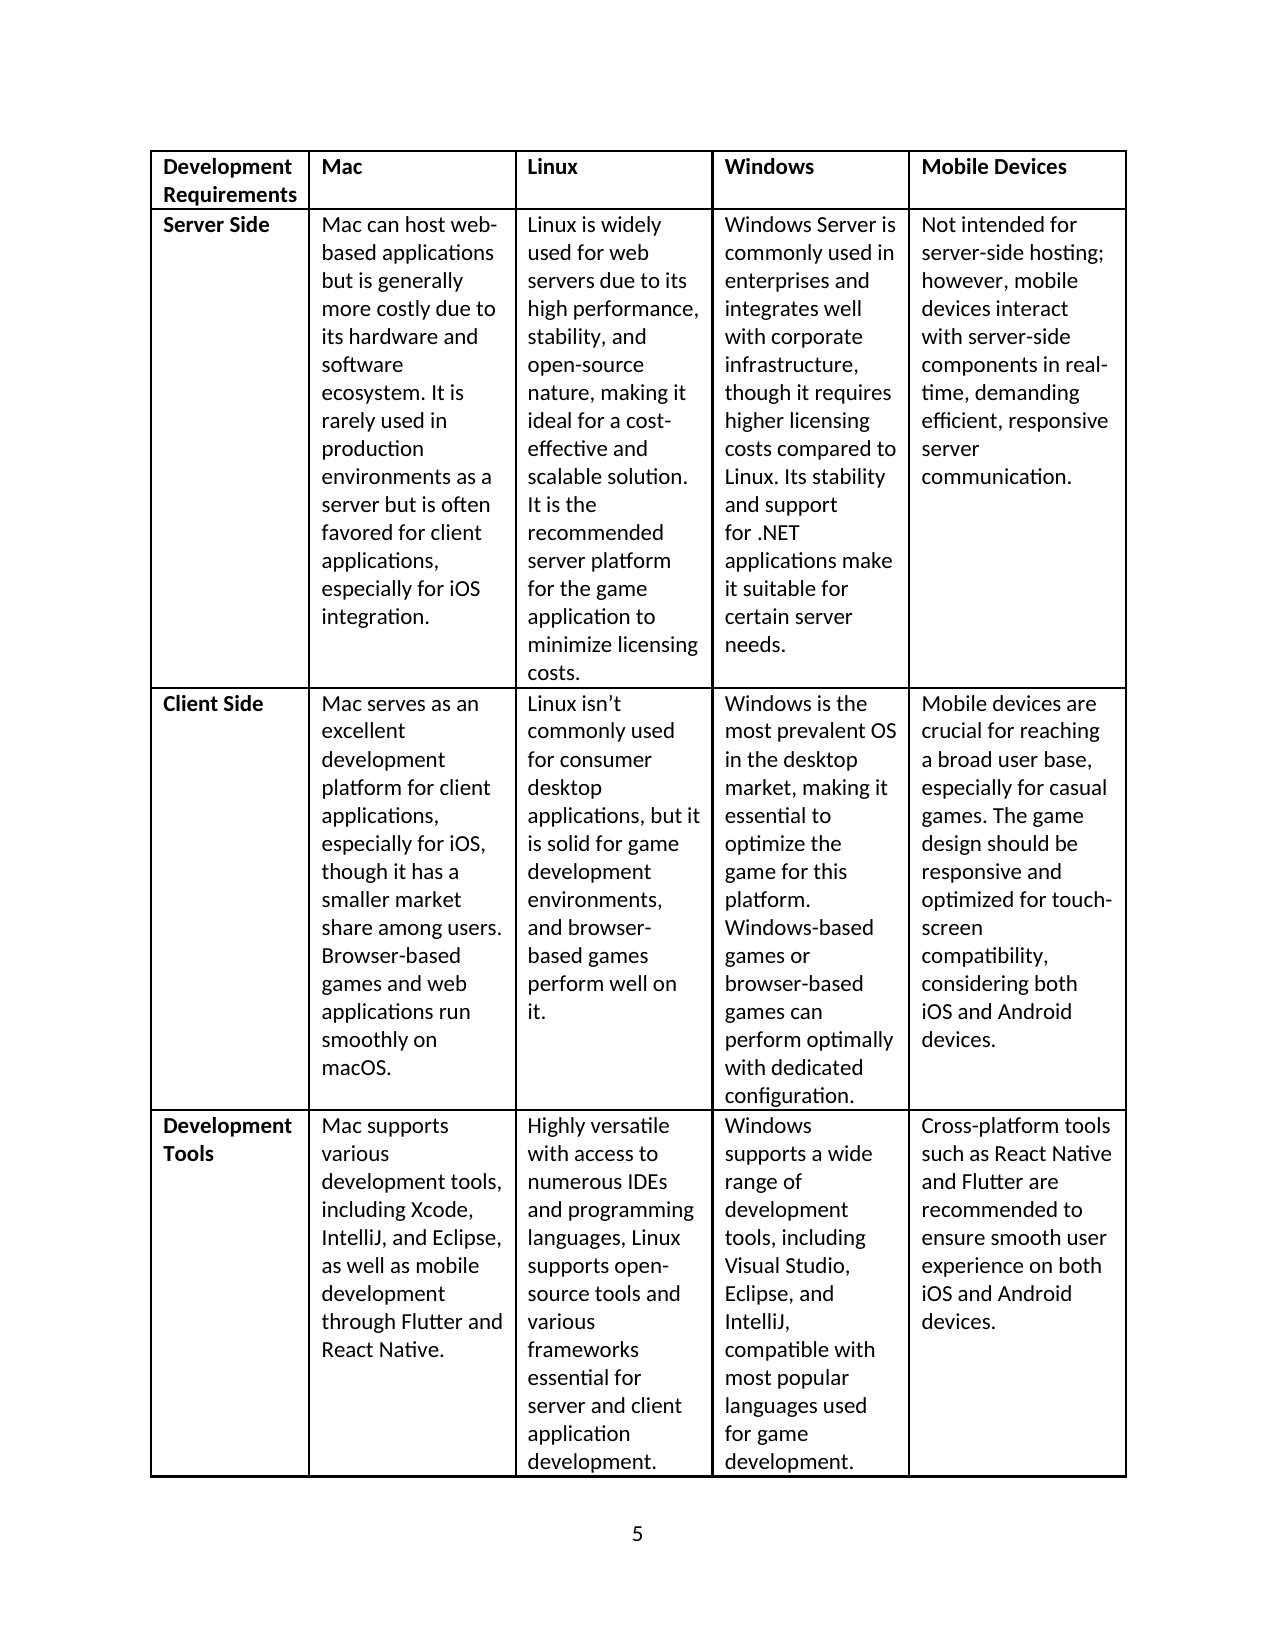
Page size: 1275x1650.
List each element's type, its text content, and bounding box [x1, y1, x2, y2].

table_cell Cross-platform tools such as React Native and Flutter are recommended to ensure smooth user experience on both iOS and Android devices. [910, 1111, 1125, 1475]
table_cell Server Side [152, 210, 308, 687]
table_header Windows [714, 152, 908, 208]
table_header Linux [517, 152, 711, 208]
table_cell Windows supports a wide range of development tools, including Visual Studio, Eclipse, and IntelliJ, compatible with most popular languages used for game development. [714, 1111, 908, 1475]
table_cell Client Side [152, 689, 308, 1109]
table_cell Development Tools [152, 1111, 308, 1475]
table_cell Linux is widely used for web servers due to its high performance, stability, and open-source nature, making it ideal for a cost-effective and scalable solution. It is the recommended server platform for the game application to minimize licensing costs. [517, 210, 711, 687]
table_header Mobile Devices [910, 152, 1125, 208]
table_header Mac [310, 152, 515, 208]
table_cell Mac can host web-based applications but is generally more costly due to its hardware and software ecosystem. It is rarely used in production environments as a server but is often favored for client applications, especially for iOS integration. [310, 210, 515, 687]
table_cell Mac serves as an excellent development platform for client applications, especially for iOS, though it has a smaller market share among users. Browser-based games and web applications run smoothly on macOS. [310, 689, 515, 1109]
table_header Development Requirements [152, 152, 308, 208]
table_cell Mac supports various development tools, including Xcode, IntelliJ, and Eclipse, as well as mobile development through Flutter and React Native. [310, 1111, 515, 1475]
table_cell Linux isn’t commonly used for consumer desktop applications, but it is solid for game development environments, and browser-based games perform well on it. [517, 689, 711, 1109]
table_cell Windows Server is commonly used in enterprises and integrates well with corporate infrastructure, though it requires higher licensing costs compared to Linux. Its stability and support for .NET applications make it suitable for certain server needs. [714, 210, 908, 687]
table_cell Highly versatile with access to numerous IDEs and programming languages, Linux supports open-source tools and various frameworks essential for server and client application development. [517, 1111, 711, 1475]
table_cell Not intended for server-side hosting; however, mobile devices interact with server-side components in real-time, demanding efficient, responsive server communication. [910, 210, 1125, 687]
table_cell Mobile devices are crucial for reaching a broad user base, especially for casual games. The game design should be responsive and optimized for touch-screen compatibility, considering both iOS and Android devices. [910, 689, 1125, 1109]
table_cell Windows is the most prevalent OS in the desktop market, making it essential to optimize the game for this platform. Windows-based games or browser-based games can perform optimally with dedicated configuration. [714, 689, 908, 1109]
